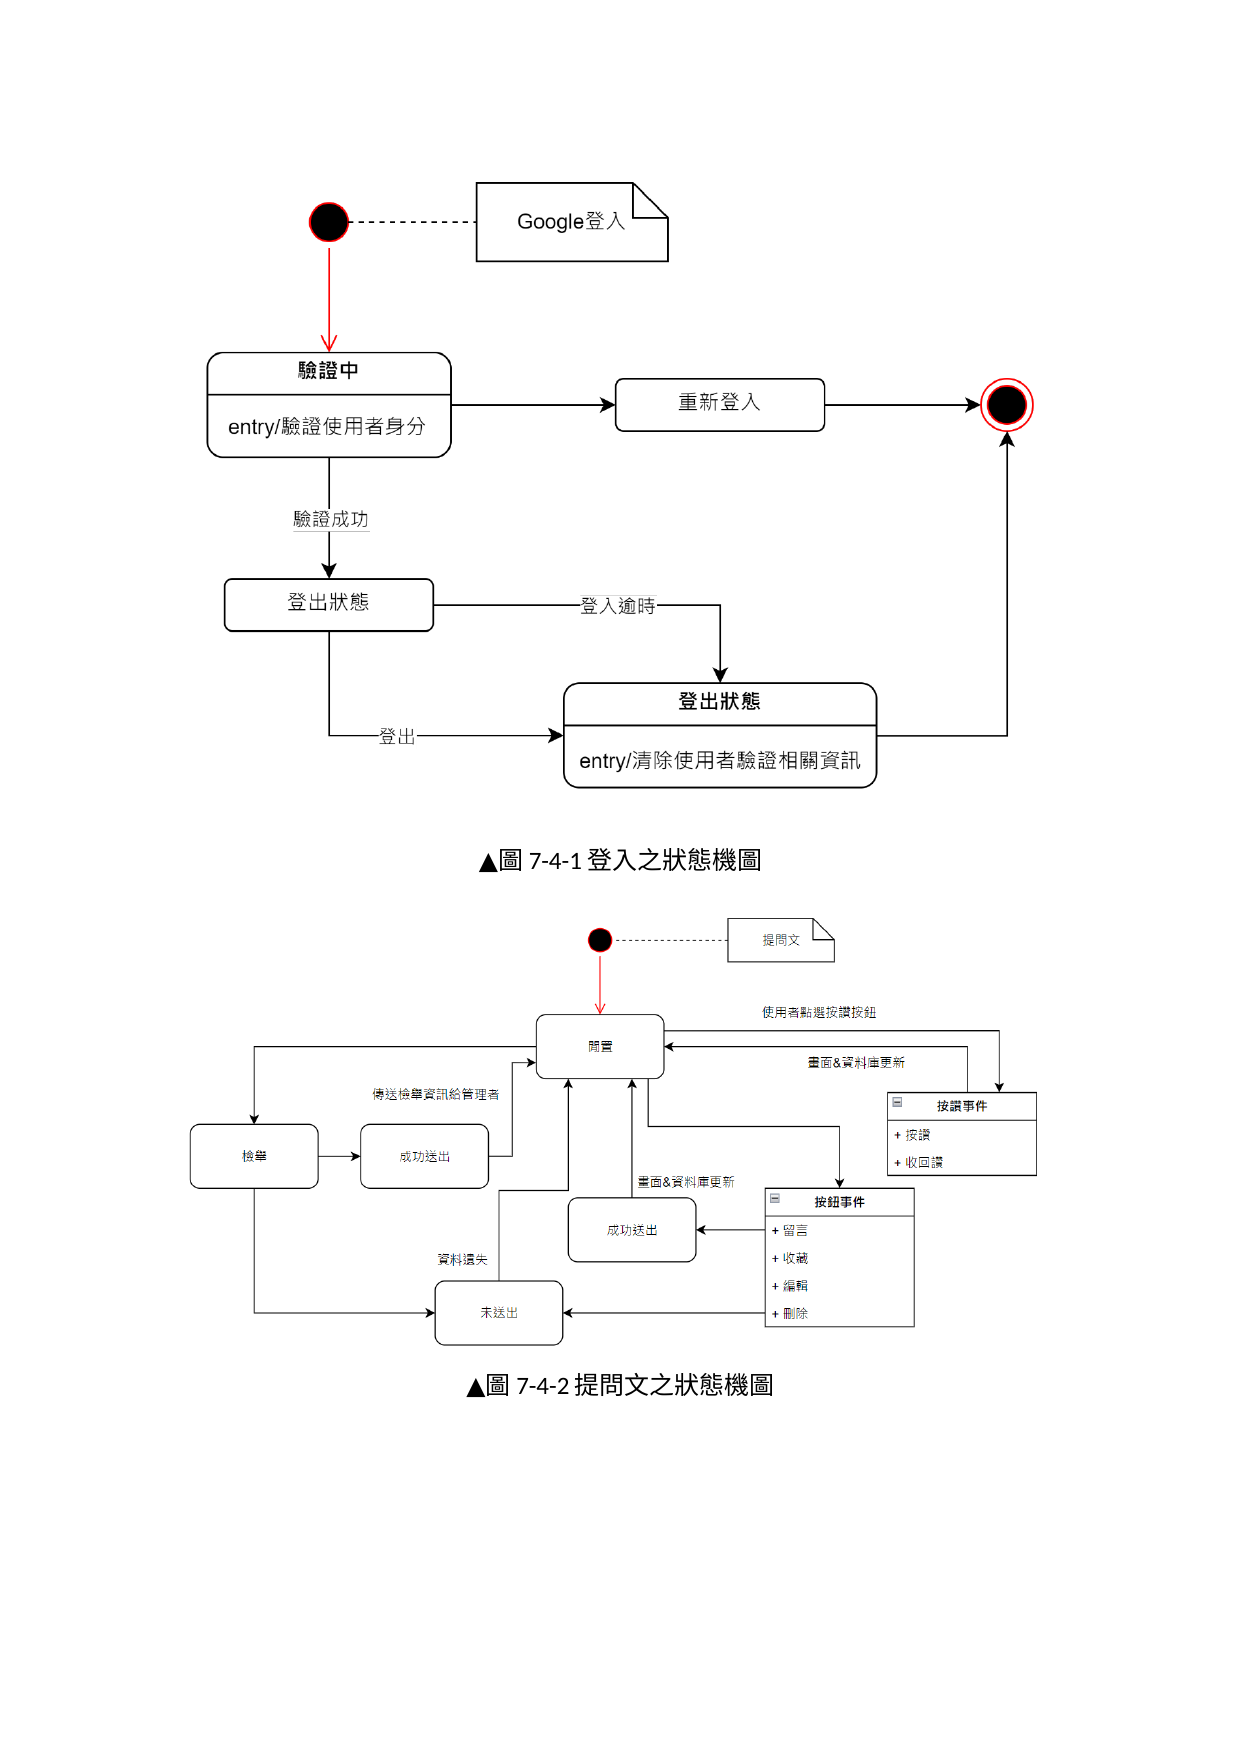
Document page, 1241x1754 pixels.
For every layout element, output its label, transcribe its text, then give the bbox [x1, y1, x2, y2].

picture [187, 914, 1038, 1348]
text ▲圖 7-4-1登入之狀態機圖 [187, 839, 1053, 877]
text ▲圖 7-4-2提問文之狀態機圖 [187, 1364, 1053, 1402]
picture [187, 164, 1051, 806]
